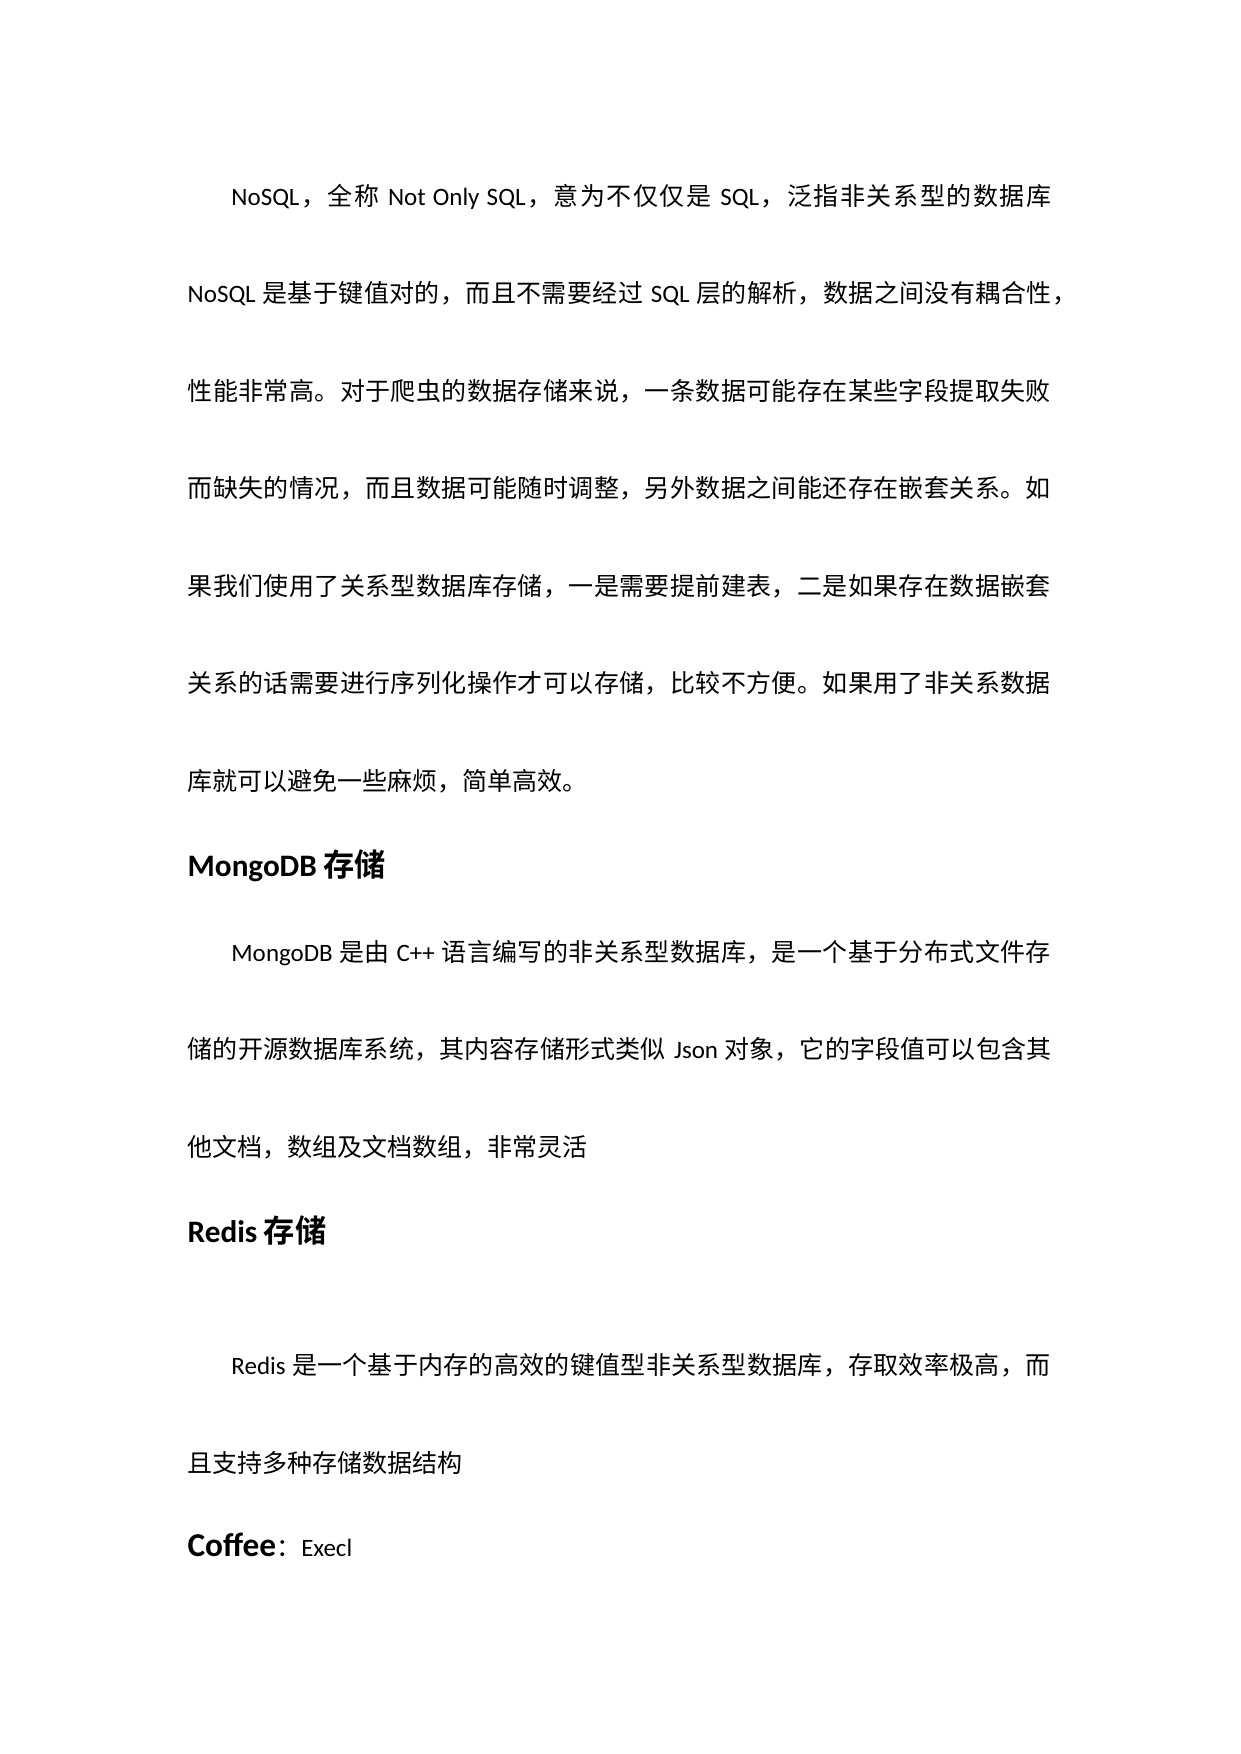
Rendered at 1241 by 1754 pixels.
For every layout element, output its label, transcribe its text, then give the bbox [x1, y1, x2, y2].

text MongoDB存储 [187, 830, 1053, 895]
text Coffee：Execl [187, 1512, 1053, 1577]
text Redis 是一个基于内存的高效的键值型非关系型数据库，存取效率极高，而且支持多种存储数据结构 [187, 1331, 1053, 1494]
text Redis存储 [187, 1196, 1053, 1261]
text NoSQL，全称 Not Only SQL，意为不仅仅是 SQL，泛指非关系型的数据库。NoSQL 是基于键值对的，而且不需要经过 SQL 层的解析，数据之间没有耦合性，性能非常高。对于爬虫的数据存储来说，一条数据可能存在某些字段提取失败而缺失的情况，而且数据可能随时调整，另外数据之间能还存在嵌套关系。如果我们使用了关系型数据库存储，一是需要提前建表，二是如果存在数据嵌套关系的话需要进行序列化操作才可以存储，比较不方便。如果用了非关系数据库就可以避免一些麻烦，简单高效。 [187, 162, 1053, 812]
text MongoDB 是由 C++ 语言编写的非关系型数据库，是一个基于分布式文件存储的开源数据库系统，其内容存储形式类似 Json 对象，它的字段值可以包含其他文档，数组及文档数组，非常灵活 [187, 918, 1053, 1178]
